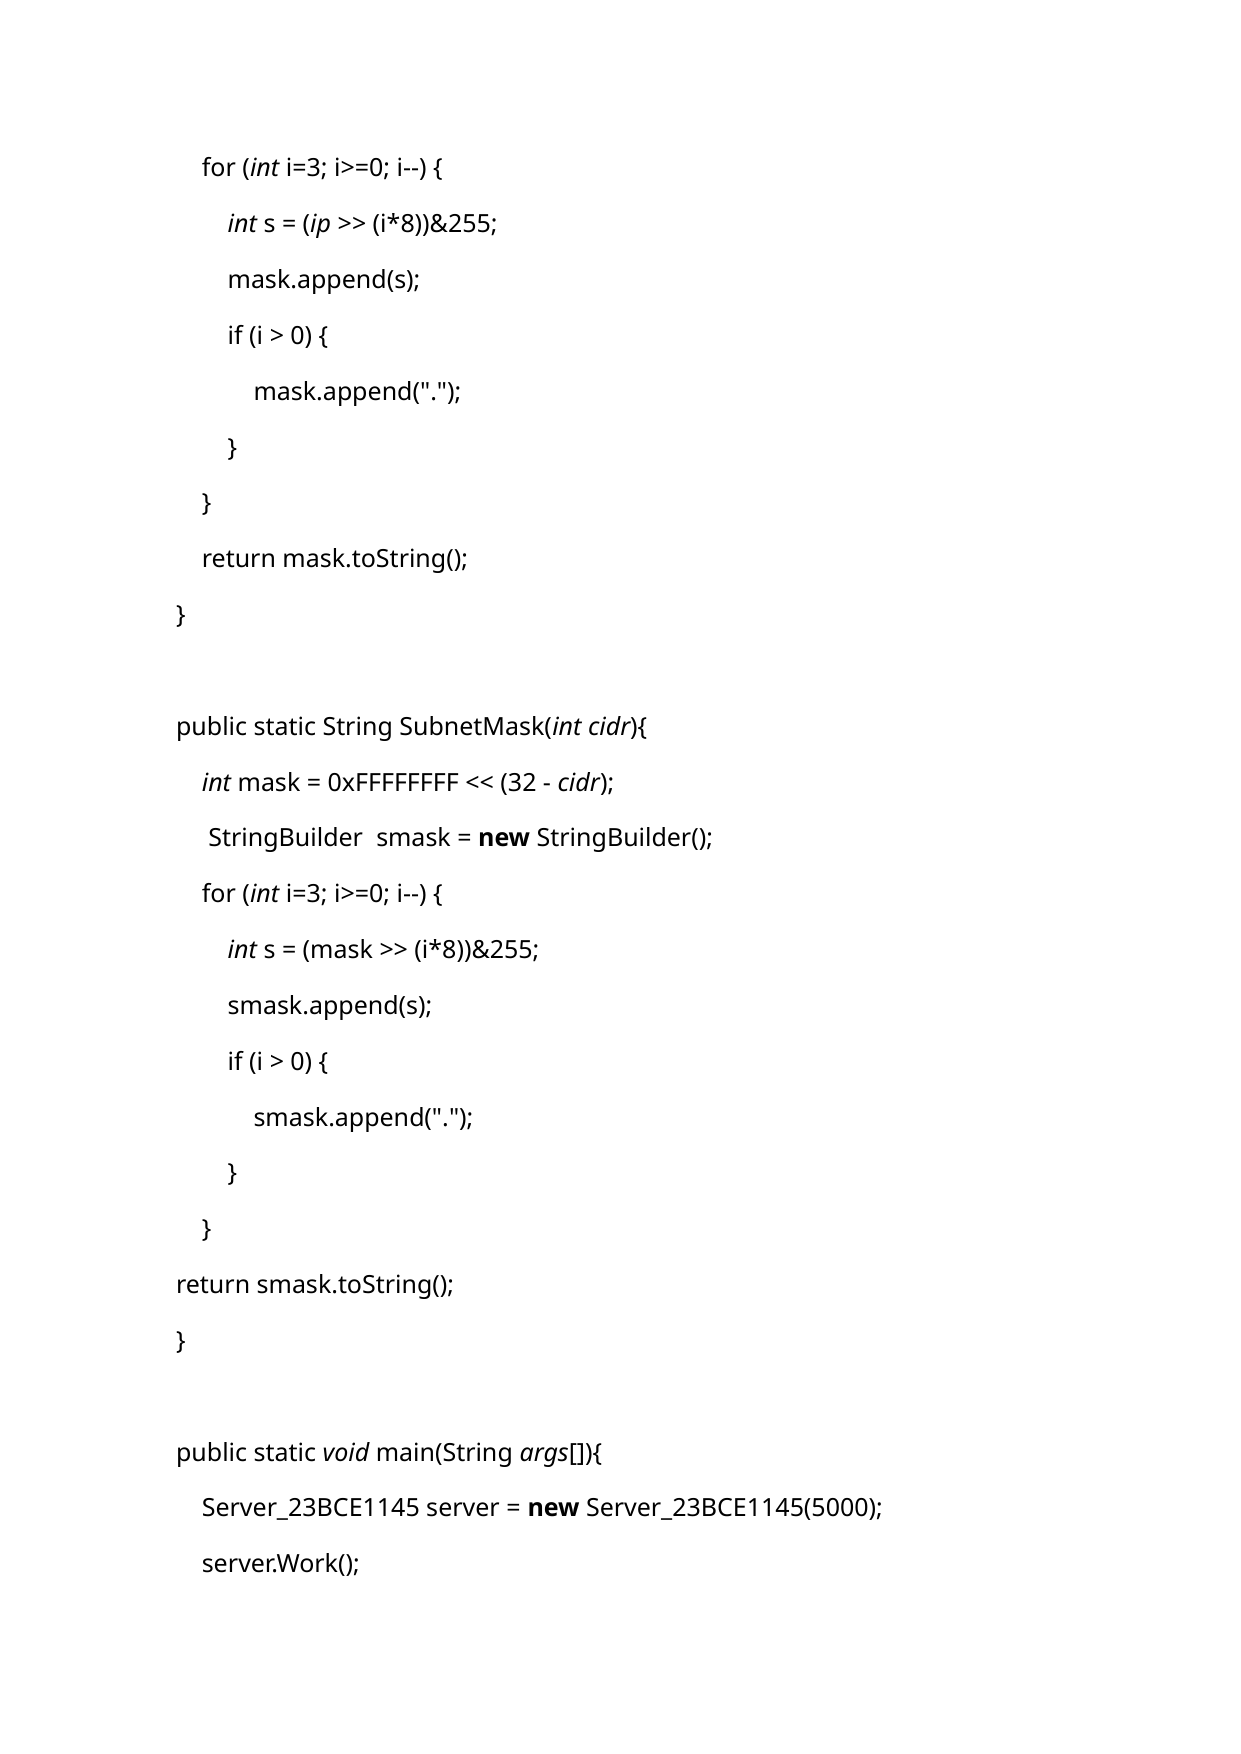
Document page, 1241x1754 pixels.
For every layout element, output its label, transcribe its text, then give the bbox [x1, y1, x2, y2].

text return mask.toString(); [150, 541, 1090, 575]
text } [150, 485, 1090, 519]
text } [150, 429, 1090, 463]
text } [150, 1211, 1090, 1245]
text for (int i=3; i>=0; i--) { [150, 150, 1090, 184]
text public static void main(String args[]){ [150, 1434, 1090, 1468]
text server.Work(); [150, 1546, 1090, 1580]
text int s = (ip >> (i*8))&255; [150, 206, 1090, 240]
text int s = (mask >> (i*8))&255; [150, 932, 1090, 966]
text public static String SubnetMask(int cidr){ [150, 708, 1090, 742]
text } [150, 1155, 1090, 1189]
text int mask = 0xFFFFFFFF << (32 - cidr); [150, 764, 1090, 798]
text smask.append("."); [150, 1099, 1090, 1133]
text for (int i=3; i>=0; i--) { [150, 876, 1090, 910]
text if (i > 0) { [150, 317, 1090, 352]
text mask.append("."); [150, 373, 1090, 407]
text } [150, 1322, 1090, 1357]
text smask.append(s); [150, 987, 1090, 1022]
text return smask.toString(); [150, 1267, 1090, 1301]
text } [150, 597, 1090, 631]
text if (i > 0) { [150, 1043, 1090, 1077]
text StringBuilder smask = new StringBuilder(); [150, 820, 1090, 854]
text Server_23BCE1145 server = new Server_23BCE1145(5000); [150, 1490, 1090, 1524]
text mask.append(s); [150, 262, 1090, 296]
